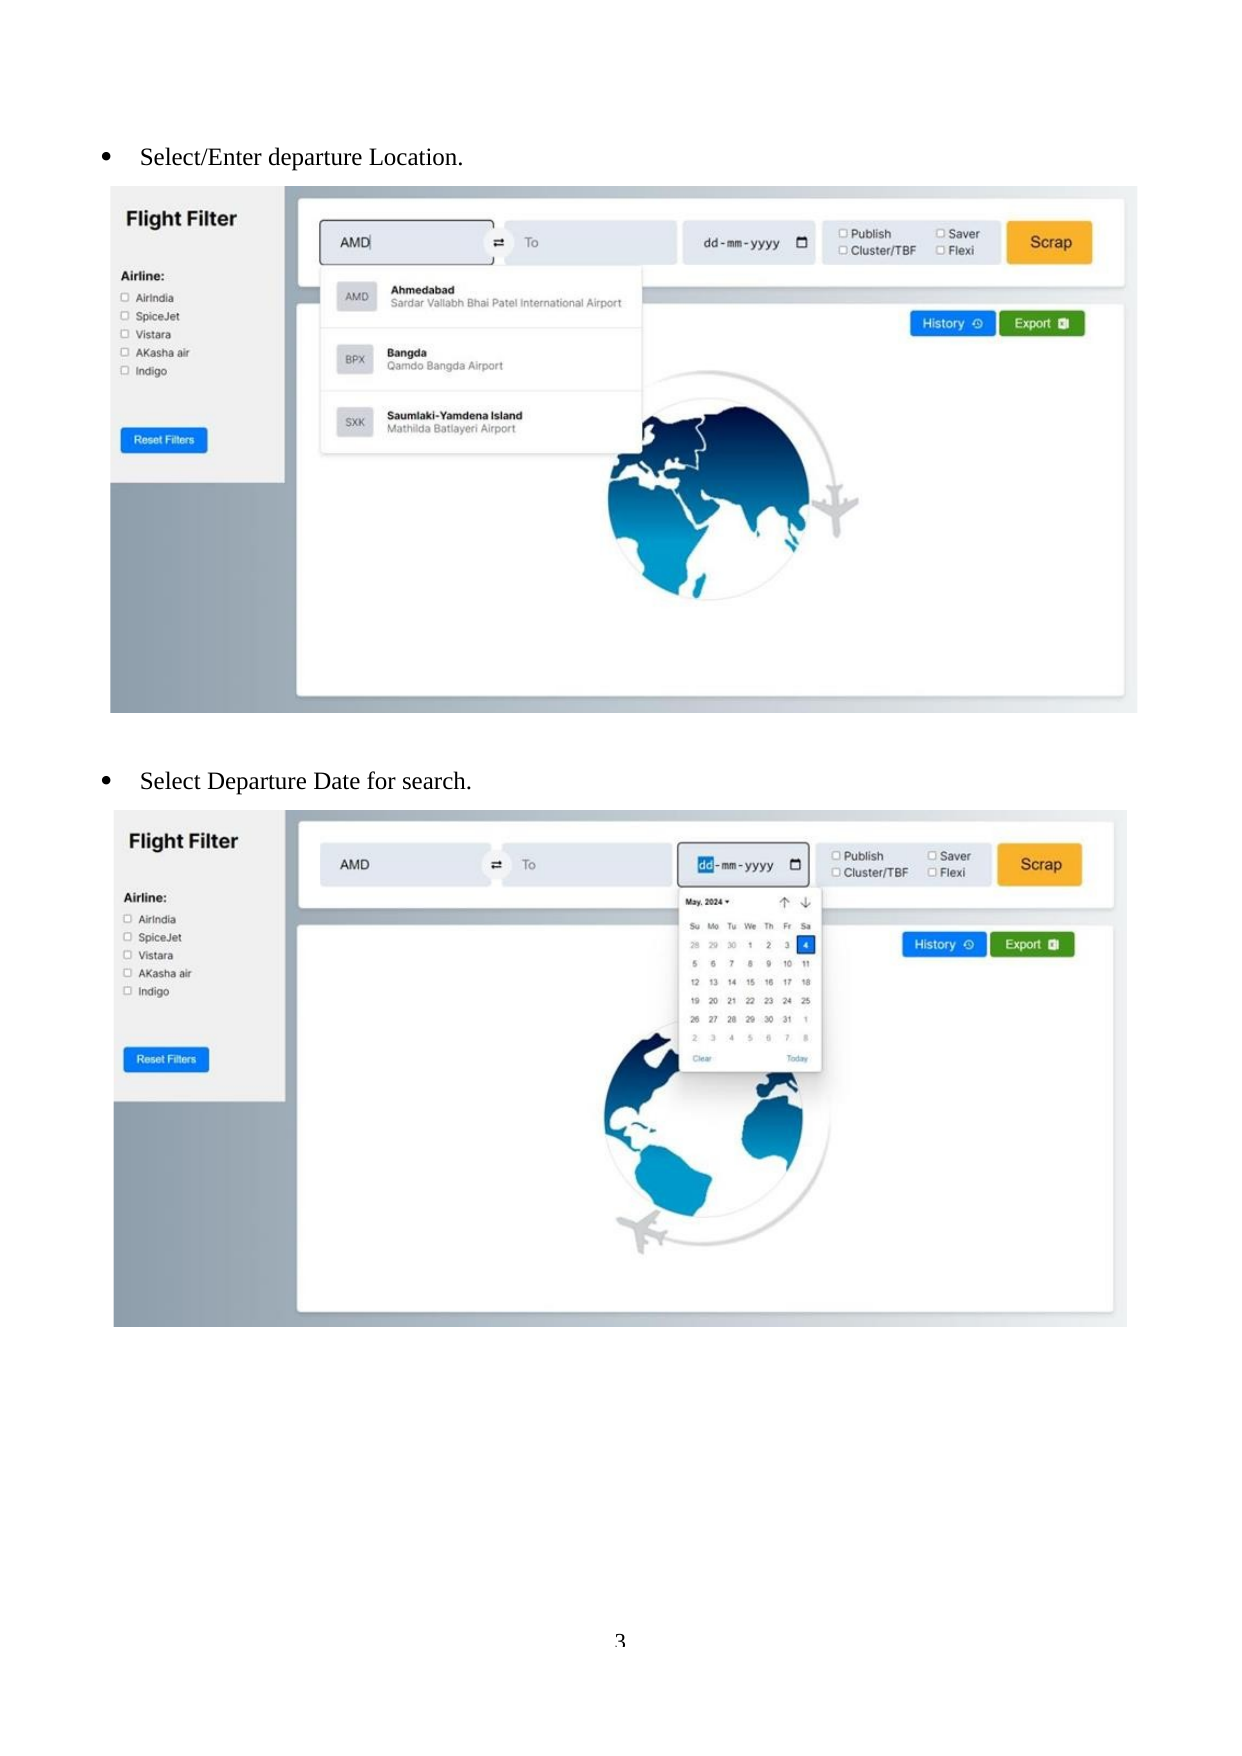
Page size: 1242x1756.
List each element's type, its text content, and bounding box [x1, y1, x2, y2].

picture [110, 186, 1138, 713]
picture [113, 810, 1127, 1327]
list Select/Enter departure Location. [102, 142, 1167, 171]
list Select Departure Date for search. [102, 766, 1167, 795]
